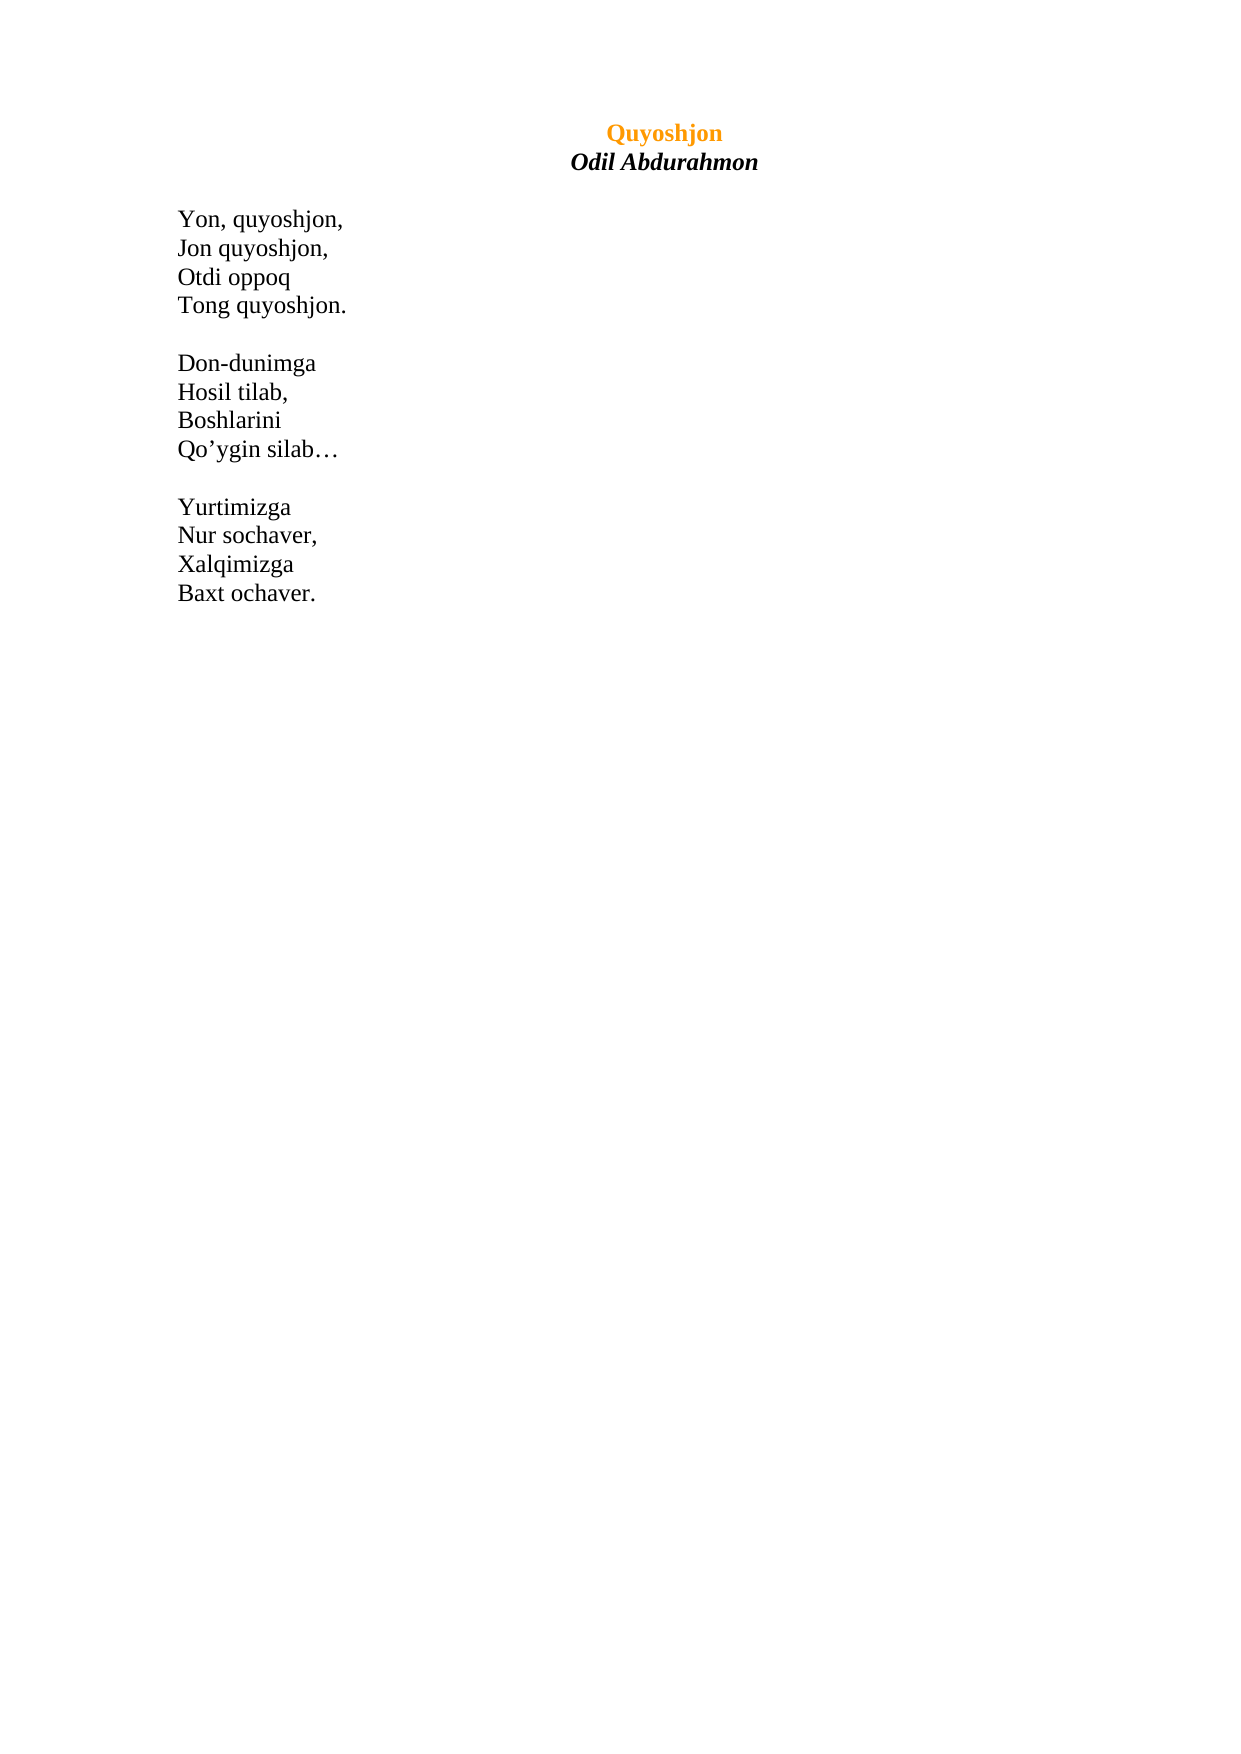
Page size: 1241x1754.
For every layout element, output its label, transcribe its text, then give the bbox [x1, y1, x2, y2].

text Yurtimizga [177, 492, 1152, 521]
text Hosil tilab, [177, 377, 1152, 406]
text Nur sochaver, [177, 521, 1152, 549]
text Don-dunimga [177, 348, 1152, 377]
text Boshlarini [177, 406, 1152, 434]
subtitle Quyoshjon [177, 118, 1152, 147]
text Yon, quyoshjon, [177, 204, 1152, 233]
text Xalqimizga [177, 549, 1152, 578]
text Odil Abdurahmon [177, 147, 1152, 176]
text Tong quyoshjon. [177, 291, 1152, 319]
text Otdi oppoq [177, 262, 1152, 291]
text Baxt ochaver. [177, 578, 1152, 607]
text Jon quyoshjon, [177, 233, 1152, 262]
text Qo’ygin silab… [177, 434, 1152, 463]
